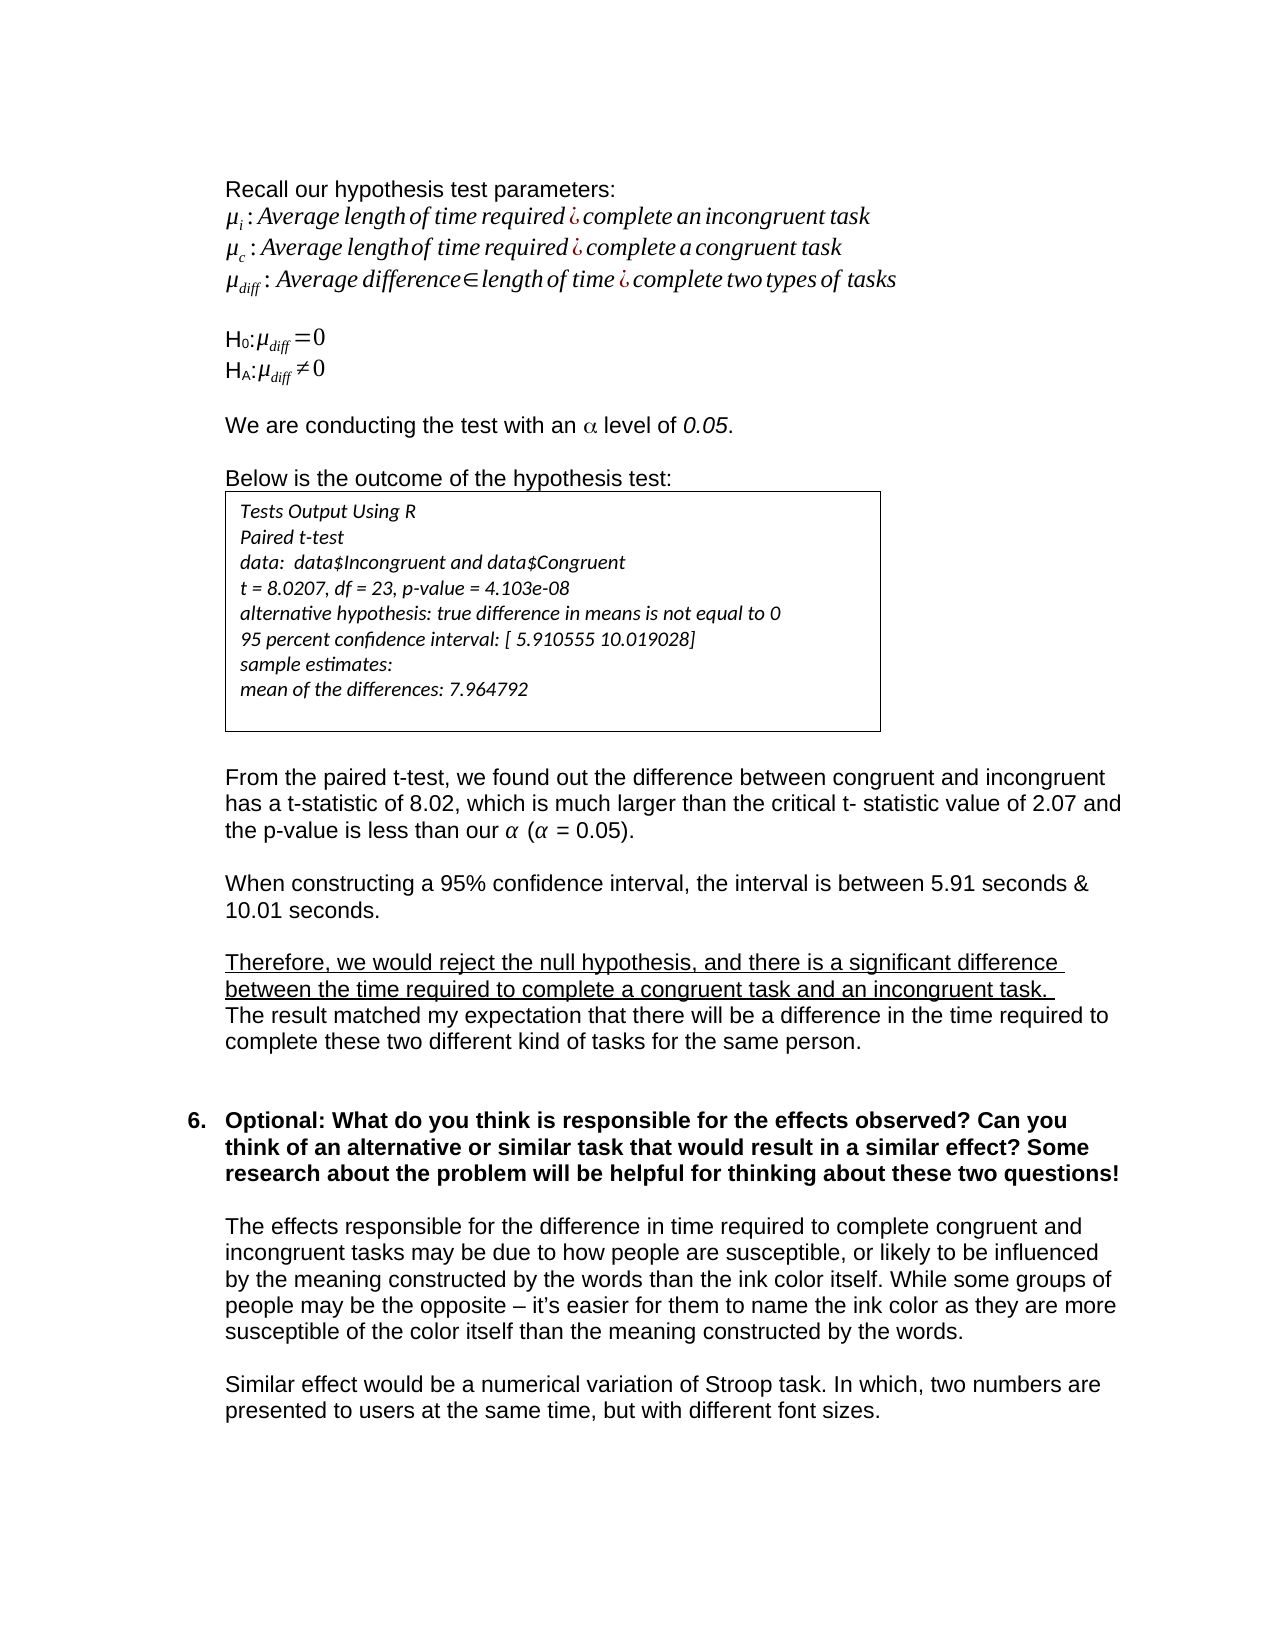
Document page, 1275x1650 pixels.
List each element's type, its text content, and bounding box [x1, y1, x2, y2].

text H0: [225, 323, 1125, 354]
text Therefore, we would reject the null hypothesis, and there is a significant difference between the time required to complete a congruent task and an incongruent task. [225, 949, 1125, 1002]
text Recall our hypothesis test parameters: [225, 176, 1125, 203]
text From the paired t-test, we found out the difference between congruent and incongruent has a t-statistic of 8.02, which is much larger than the critical t- statistic value of 2.07 and the p-value is less than our ( = 0.05). [225, 763, 1125, 844]
text We are conducting the test with an level of 0.05. [225, 412, 1125, 438]
text The result matched my expectation that there will be a difference in the time required to complete these two different kind of tasks for the same person. [225, 1002, 1125, 1055]
text HA: [225, 354, 1125, 386]
text When constructing a 95% confidence interval, the interval is between 5.91 seconds & 10.01 seconds. [225, 870, 1125, 923]
text The effects responsible for the difference in time required to complete congruent and incongruent tasks may be due to how people are susceptible, or likely to be influenced by the meaning constructed by the words than the ink color itself. While some groups of people may be the opposite – it’s easier for them to name the ink color as they are more susceptible of the color itself than the meaning constructed by the words. [225, 1213, 1125, 1344]
text Below is the outcome of the hypothesis test: [225, 465, 1125, 491]
list Optional: What do you think is responsible for the effects observed? Can you think of an alternative or similar task that would result in a similar effect? Some research about the problem will be helpful for thinking about these two questions! [187, 1107, 1125, 1186]
text Similar effect would be a numerical variation of Stroop task. In which, two numbers are presented to users at the same time, but with different font sizes. [225, 1371, 1125, 1424]
